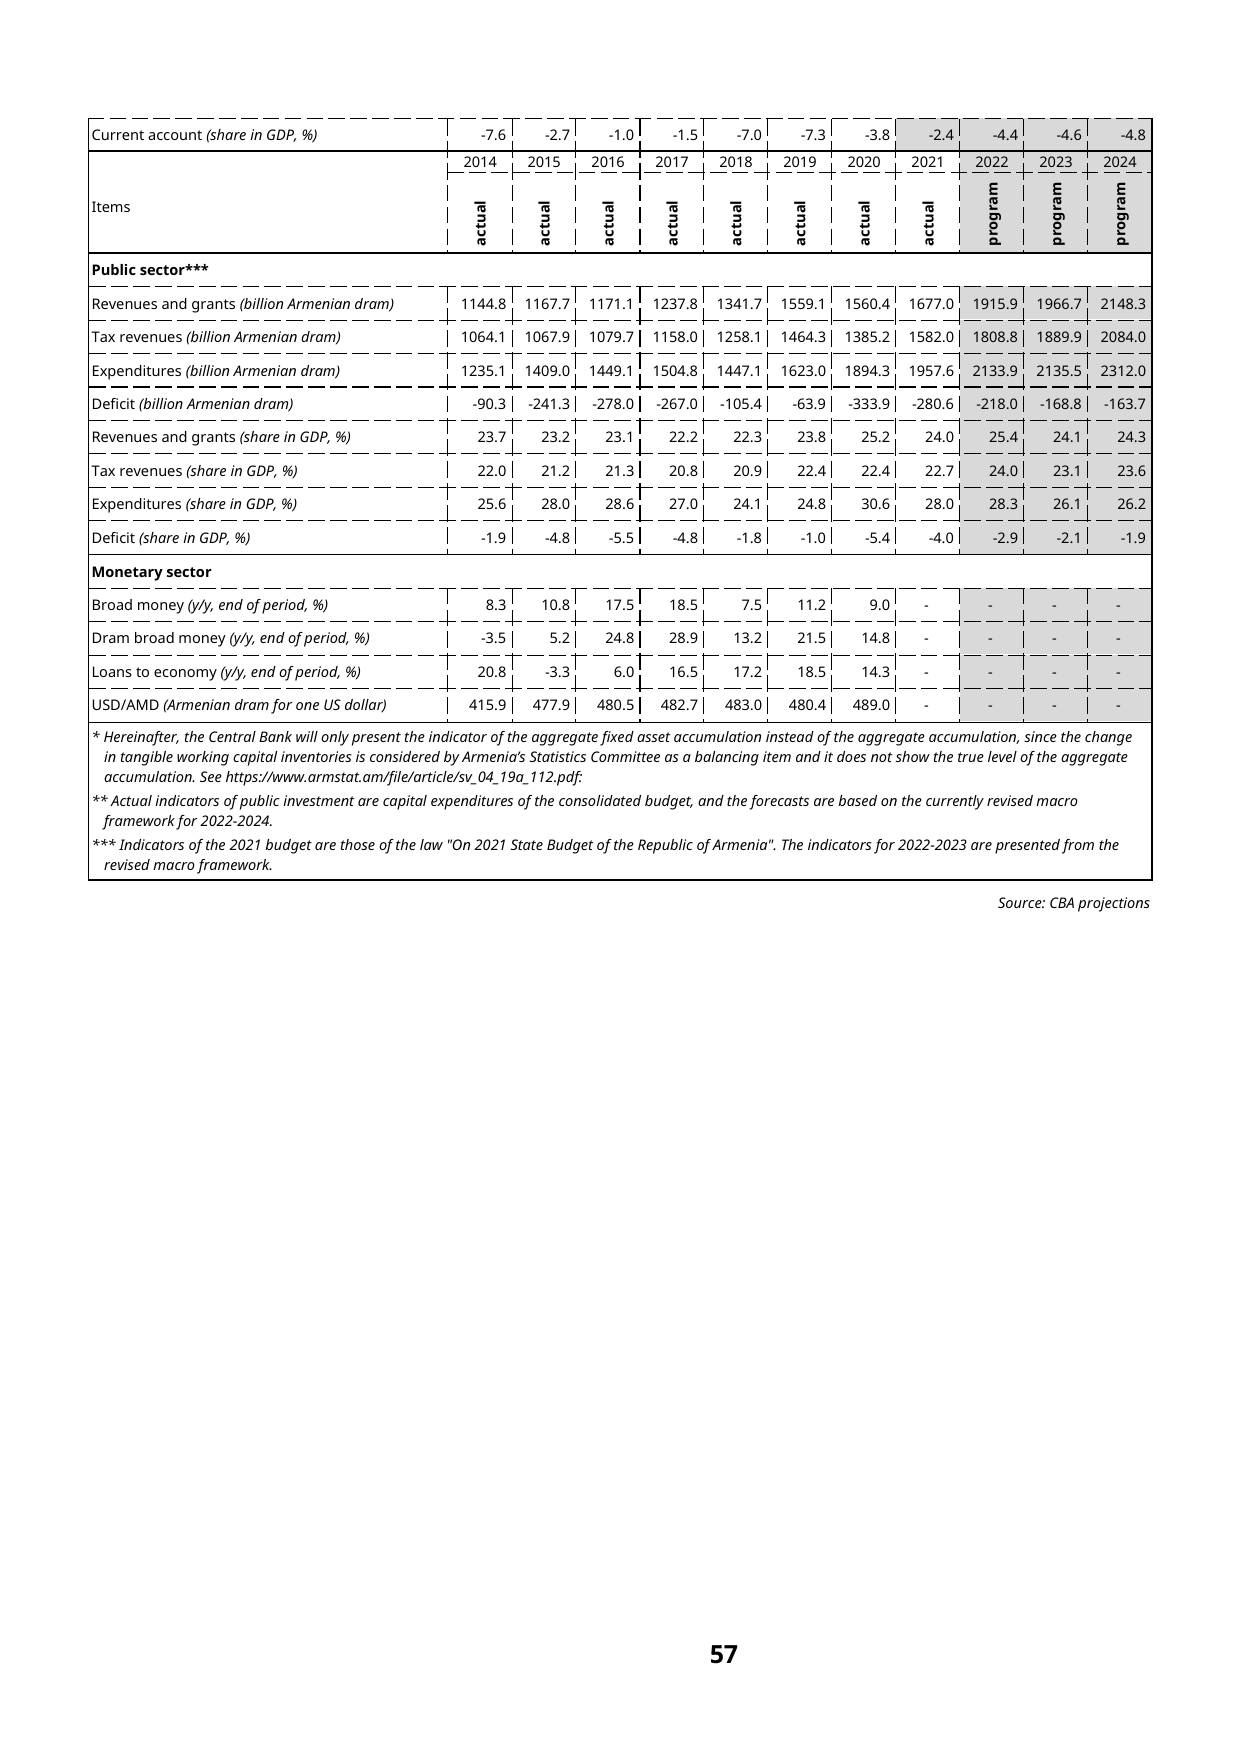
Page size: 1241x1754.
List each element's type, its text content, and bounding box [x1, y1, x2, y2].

table_cell 24.0 [960, 453, 1024, 487]
table_cell 2019 [768, 152, 832, 172]
table_cell -90.3 [448, 386, 512, 420]
table_cell -7.6 [448, 118, 512, 150]
table_cell -218.0 [960, 386, 1024, 420]
table_cell Revenues and grants (share in GDP, %) [89, 420, 448, 453]
table_cell Revenues and grants (billion Armenian dram) [89, 286, 448, 319]
table_cell Deficit (share in GDP, %) [89, 520, 448, 554]
table_cell 23.6 [1088, 453, 1151, 487]
table_cell - [1088, 621, 1151, 654]
table_cell Expenditures (share in GDP, %) [89, 487, 448, 520]
table_cell -63.9 [768, 386, 832, 420]
table_cell 23.7 [448, 420, 512, 453]
table_cell -163.7 [1088, 386, 1151, 420]
table_cell - [1024, 655, 1088, 688]
table_cell -1.8 [704, 520, 768, 554]
table_cell -168.8 [1024, 386, 1088, 420]
table_cell -280.6 [896, 386, 960, 420]
table_cell - [960, 655, 1024, 688]
table_cell -2.7 [512, 118, 576, 150]
table_cell -7.0 [704, 118, 768, 150]
table_cell program [1024, 172, 1088, 252]
table_cell -2.4 [896, 118, 960, 150]
table_cell 28.3 [960, 487, 1024, 520]
table_cell - [896, 621, 960, 654]
table_cell -7.3 [768, 118, 832, 150]
table_cell - [960, 621, 1024, 654]
table_cell Broad money (y/y, end of period, %) [89, 588, 448, 621]
table_cell -278.0 [576, 386, 640, 420]
table_cell 26.1 [1024, 487, 1088, 520]
table_cell 24.3 [1088, 420, 1151, 453]
table_cell -1.9 [448, 520, 512, 554]
table_cell 28.6 [576, 487, 640, 520]
table_cell -4.8 [512, 520, 576, 554]
table_cell -2.1 [1024, 520, 1088, 554]
table_cell 25.4 [960, 420, 1024, 453]
table_cell 483.0 [704, 688, 768, 721]
table_cell 477.9 [512, 688, 576, 721]
table_cell USD/AMD (Armenian dram for one US dollar) [89, 688, 448, 721]
table_cell 2015 [512, 152, 576, 172]
table_cell 1808.8 [960, 320, 1024, 353]
table_cell 2148.3 [1088, 286, 1151, 319]
table_cell actual [640, 172, 704, 252]
table_cell actual [896, 172, 960, 252]
table_cell 8.3 [448, 588, 512, 621]
table_cell 1385.2 [832, 320, 896, 353]
table_cell 1449.1 [576, 353, 640, 386]
table_cell 22.0 [448, 453, 512, 487]
table_cell 1966.7 [1024, 286, 1088, 319]
table_cell Deficit (billion Armenian dram) [89, 386, 448, 420]
table_cell 489.0 [832, 688, 896, 721]
table_cell 2312.0 [1088, 353, 1151, 386]
table_cell 20.8 [448, 655, 512, 688]
table_cell Tax revenues (share in GDP, %) [89, 453, 448, 487]
text Source: CBA projections [89, 893, 1152, 913]
table_cell -4.6 [1024, 118, 1088, 150]
table_cell 24.8 [768, 487, 832, 520]
table_cell 1237.8 [640, 286, 704, 319]
table_cell -5.5 [576, 520, 640, 554]
table_cell 10.8 [512, 588, 576, 621]
table_cell 1064.1 [448, 320, 512, 353]
table_cell 21.5 [768, 621, 832, 654]
table_cell 23.2 [512, 420, 576, 453]
table_cell - [1024, 621, 1088, 654]
table_cell 22.3 [704, 420, 768, 453]
table_cell 22.7 [896, 453, 960, 487]
table_cell 13.2 [704, 621, 768, 654]
table_cell 1067.9 [512, 320, 576, 353]
table_cell Public sector*** [89, 254, 1151, 286]
table_cell -4.8 [1088, 118, 1151, 150]
table_cell -333.9 [832, 386, 896, 420]
table_cell 2018 [704, 152, 768, 172]
table_cell 1957.6 [896, 353, 960, 386]
table_cell 2017 [640, 152, 704, 172]
table_cell 23.1 [1024, 453, 1088, 487]
table_cell - [1024, 688, 1088, 721]
table_cell 1894.3 [832, 353, 896, 386]
table_cell 2023 [1024, 152, 1088, 172]
table_cell 23.8 [768, 420, 832, 453]
table_cell 1559.1 [768, 286, 832, 319]
table_cell 24.0 [896, 420, 960, 453]
table_cell - [1024, 588, 1088, 621]
table_cell 18.5 [768, 655, 832, 688]
table_cell 11.2 [768, 588, 832, 621]
table_cell 2084.0 [1088, 320, 1151, 353]
table_cell Monetary sector [89, 555, 1151, 588]
table_cell 23.1 [576, 420, 640, 453]
table_cell 2135.5 [1024, 353, 1088, 386]
table_cell -1.5 [640, 118, 704, 150]
table_cell 7.5 [704, 588, 768, 621]
table_cell program [1088, 172, 1151, 252]
table_cell program [960, 172, 1024, 252]
table_cell Current account (share in GDP, %) [89, 118, 448, 150]
table_cell 1258.1 [704, 320, 768, 353]
table_cell - [896, 688, 960, 721]
table_cell 1409.0 [512, 353, 576, 386]
table_cell 16.5 [640, 655, 704, 688]
table_cell 30.6 [832, 487, 896, 520]
table_cell 1447.1 [704, 353, 768, 386]
table_cell 20.9 [704, 453, 768, 487]
table_cell 1167.7 [512, 286, 576, 319]
table_cell 5.2 [512, 621, 576, 654]
table_cell 26.2 [1088, 487, 1151, 520]
table_cell 21.3 [576, 453, 640, 487]
table_cell actual [768, 172, 832, 252]
table_cell 6.0 [576, 655, 640, 688]
table_cell 1504.8 [640, 353, 704, 386]
table_cell 2021 [896, 152, 960, 172]
table_cell 24.1 [704, 487, 768, 520]
table_cell 14.8 [832, 621, 896, 654]
table_cell 28.0 [896, 487, 960, 520]
table_cell - [896, 655, 960, 688]
table_cell 17.5 [576, 588, 640, 621]
table_cell 25.6 [448, 487, 512, 520]
table_cell - [960, 588, 1024, 621]
table_cell Items [89, 152, 448, 252]
table_cell 14.3 [832, 655, 896, 688]
table_cell 20.8 [640, 453, 704, 487]
table_cell - [960, 688, 1024, 721]
table_cell -4.0 [896, 520, 960, 554]
table_cell -4.4 [960, 118, 1024, 150]
table_cell actual [448, 172, 512, 252]
table_cell 2024 [1088, 152, 1151, 172]
table_cell -267.0 [640, 386, 704, 420]
table_cell 1079.7 [576, 320, 640, 353]
table_cell -3.5 [448, 621, 512, 654]
table_cell 28.9 [640, 621, 704, 654]
table_cell 415.9 [448, 688, 512, 721]
table_cell Tax revenues (billion Armenian dram) [89, 320, 448, 353]
table_cell 2014 [448, 152, 512, 172]
table_cell -1.0 [576, 118, 640, 150]
table_cell -4.8 [640, 520, 704, 554]
table_cell 1915.9 [960, 286, 1024, 319]
table_cell 2020 [832, 152, 896, 172]
table_cell actual [576, 172, 640, 252]
table_cell actual [512, 172, 576, 252]
table_cell 17.2 [704, 655, 768, 688]
table_cell -1.9 [1088, 520, 1151, 554]
table_cell 1171.1 [576, 286, 640, 319]
table_cell 18.5 [640, 588, 704, 621]
table_cell 22.4 [768, 453, 832, 487]
table_cell -5.4 [832, 520, 896, 554]
table_cell - [896, 588, 960, 621]
table_cell 1623.0 [768, 353, 832, 386]
table_cell -3.8 [832, 118, 896, 150]
table_cell 22.2 [640, 420, 704, 453]
table_cell actual [832, 172, 896, 252]
table_cell 2016 [576, 152, 640, 172]
table_cell actual [704, 172, 768, 252]
table_cell 1889.9 [1024, 320, 1088, 353]
table_cell 2133.9 [960, 353, 1024, 386]
table_cell Loans to economy (y/y, end of period, %) [89, 655, 448, 688]
table_cell 21.2 [512, 453, 576, 487]
table_cell 27.0 [640, 487, 704, 520]
table_cell 25.2 [832, 420, 896, 453]
table_cell 24.1 [1024, 420, 1088, 453]
table_cell 1582.0 [896, 320, 960, 353]
table_cell 2022 [960, 152, 1024, 172]
table_cell -105.4 [704, 386, 768, 420]
table_cell 9.0 [832, 588, 896, 621]
table_cell Expenditures (billion Armenian dram) [89, 353, 448, 386]
table_cell -241.3 [512, 386, 576, 420]
table_cell 1677.0 [896, 286, 960, 319]
table_cell 480.5 [576, 688, 640, 721]
table_cell 1341.7 [704, 286, 768, 319]
table_cell 1235.1 [448, 353, 512, 386]
table_cell 22.4 [832, 453, 896, 487]
table_cell * Hereinafter, the Central Bank will only present the indicator of the aggregate fixed asset accumulation instead of the aggregate accumulation, since the change in tangible working capital inventories is considered by Armenia’s Statistics Committee as a balancing item and it does not show the true level of the aggregate accumulation. See https://www.armstat.am/file/article/sv_04_19a_112.pdf: ** Actual indicators of public investment are capital expenditures of the consolidated budget, and the forecasts are based on the currently revised macro framework for 2022-2024. *** Indicators of the 2021 budget are those of the law "On 2021 State Budget of the Republic of Armenia". The indicators for 2022-2023 are presented from the revised macro framework. [89, 723, 1151, 879]
table_cell - [1088, 655, 1151, 688]
table_cell Dram broad money (y/y, end of period, %) [89, 621, 448, 654]
table_cell 1158.0 [640, 320, 704, 353]
table_cell -2.9 [960, 520, 1024, 554]
table_cell 1464.3 [768, 320, 832, 353]
table_cell 1560.4 [832, 286, 896, 319]
table_cell 24.8 [576, 621, 640, 654]
table_cell - [1088, 588, 1151, 621]
table_cell 1144.8 [448, 286, 512, 319]
table_cell -1.0 [768, 520, 832, 554]
table_cell - [1088, 688, 1151, 721]
table_cell 480.4 [768, 688, 832, 721]
table_cell 482.7 [640, 688, 704, 721]
table_cell -3.3 [512, 655, 576, 688]
table_cell 28.0 [512, 487, 576, 520]
